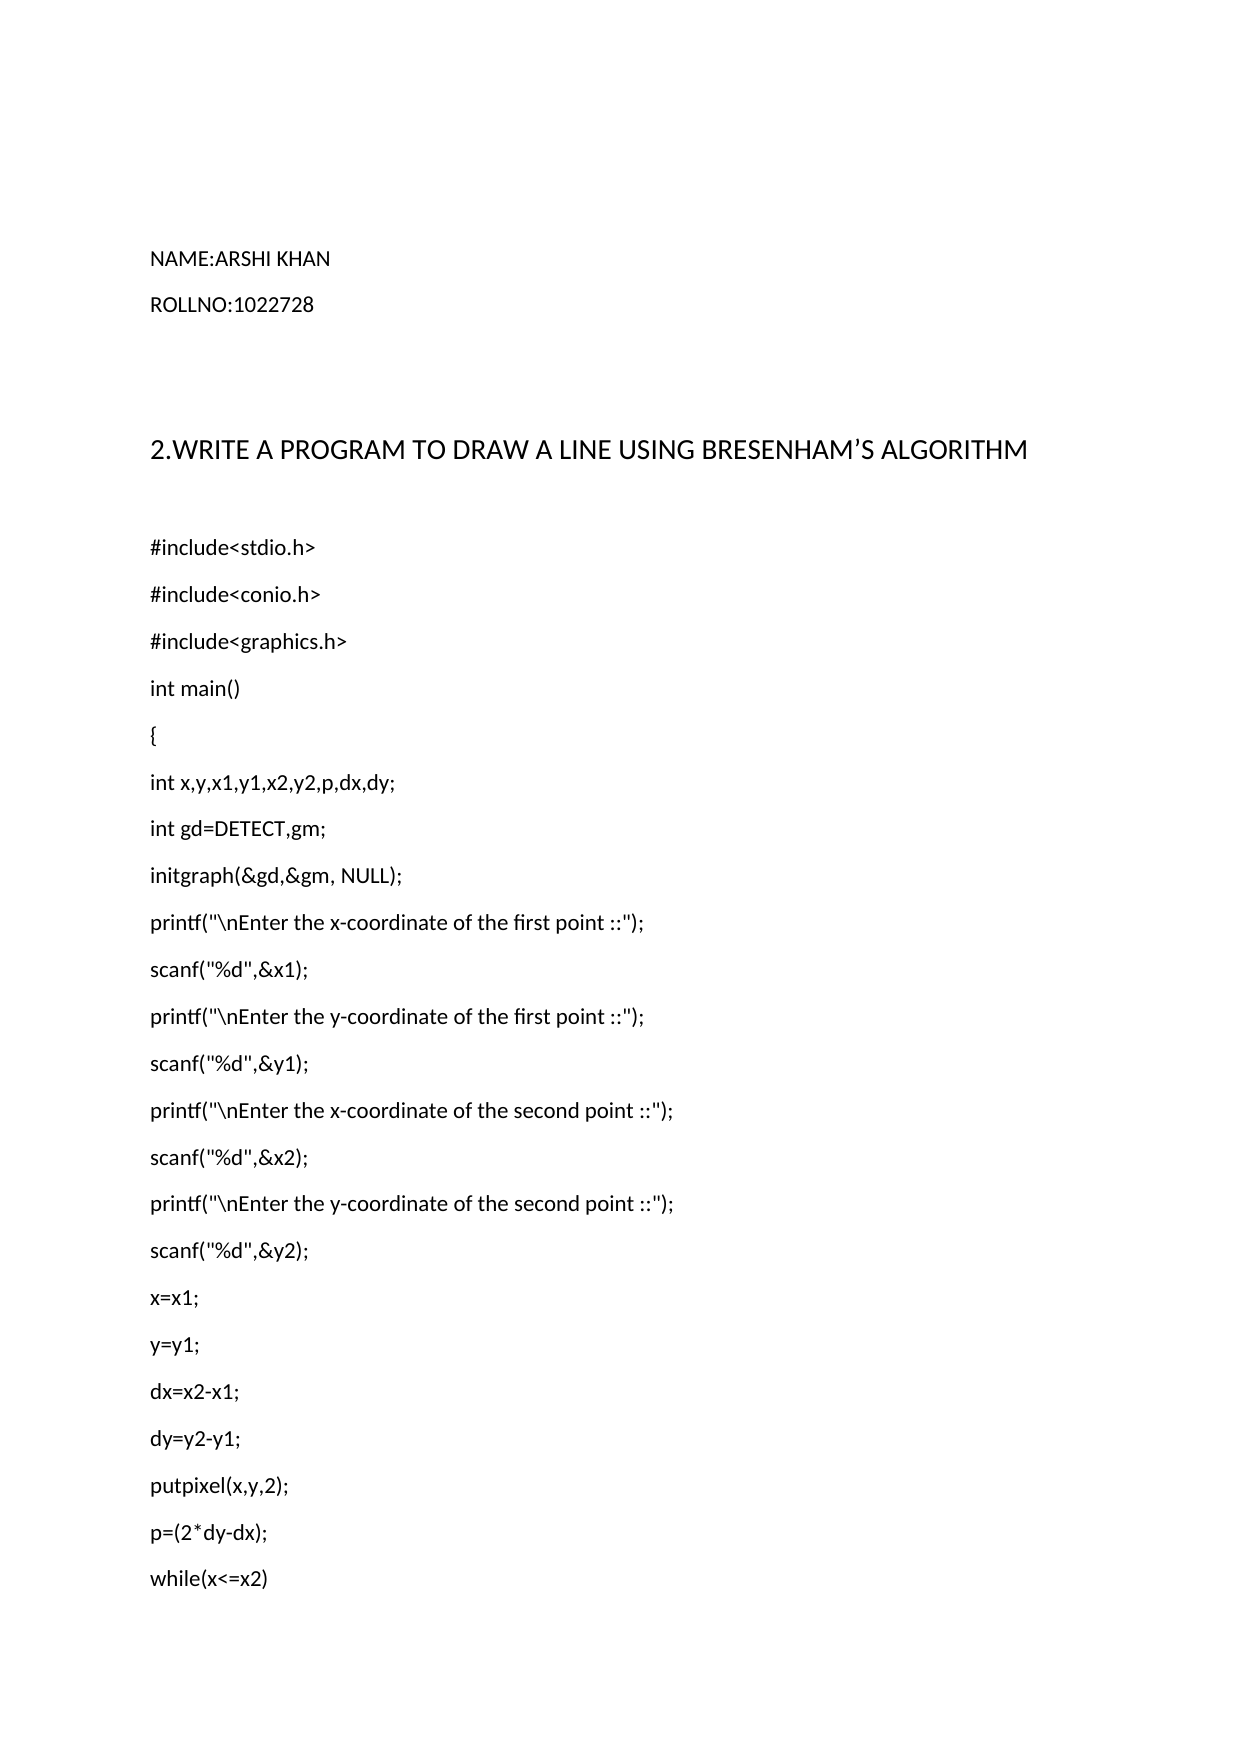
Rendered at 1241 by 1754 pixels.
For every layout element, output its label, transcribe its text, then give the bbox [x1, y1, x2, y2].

text dy=y2-y1; [150, 1424, 1090, 1452]
text y=y1; [150, 1330, 1090, 1358]
text putpixel(x,y,2); [150, 1471, 1090, 1499]
text initgraph(&gd,&gm, NULL); [150, 861, 1090, 889]
text printf("\nEnter the x-coordinate of the second point ::"); [150, 1096, 1090, 1124]
text printf("\nEnter the y-coordinate of the second point ::"); [150, 1189, 1090, 1217]
text printf("\nEnter the x-coordinate of the first point ::"); [150, 908, 1090, 936]
text NAME:ARSHI KHAN [150, 244, 1090, 272]
text 2.WRITE A PROGRAM TO DRAW A LINE USING BRESENHAM’S ALGORITHM [150, 431, 1090, 467]
text x=x1; [150, 1283, 1090, 1311]
text scanf("%d",&y1); [150, 1049, 1090, 1077]
text scanf("%d",&x1); [150, 955, 1090, 983]
text ROLLNO:1022728 [150, 291, 1090, 319]
text scanf("%d",&x2); [150, 1143, 1090, 1171]
text int x,y,x1,y1,x2,y2,p,dx,dy; [150, 768, 1090, 796]
text #include<stdio.h> [150, 533, 1090, 561]
text dx=x2-x1; [150, 1377, 1090, 1405]
text int main() [150, 674, 1090, 702]
text #include<graphics.h> [150, 627, 1090, 655]
text int gd=DETECT,gm; [150, 814, 1090, 842]
text { [150, 721, 1090, 749]
text scanf("%d",&y2); [150, 1236, 1090, 1264]
text p=(2*dy-dx); [150, 1518, 1090, 1546]
text while(x<=x2) [150, 1564, 1090, 1592]
text #include<conio.h> [150, 580, 1090, 608]
text printf("\nEnter the y-coordinate of the first point ::"); [150, 1002, 1090, 1030]
